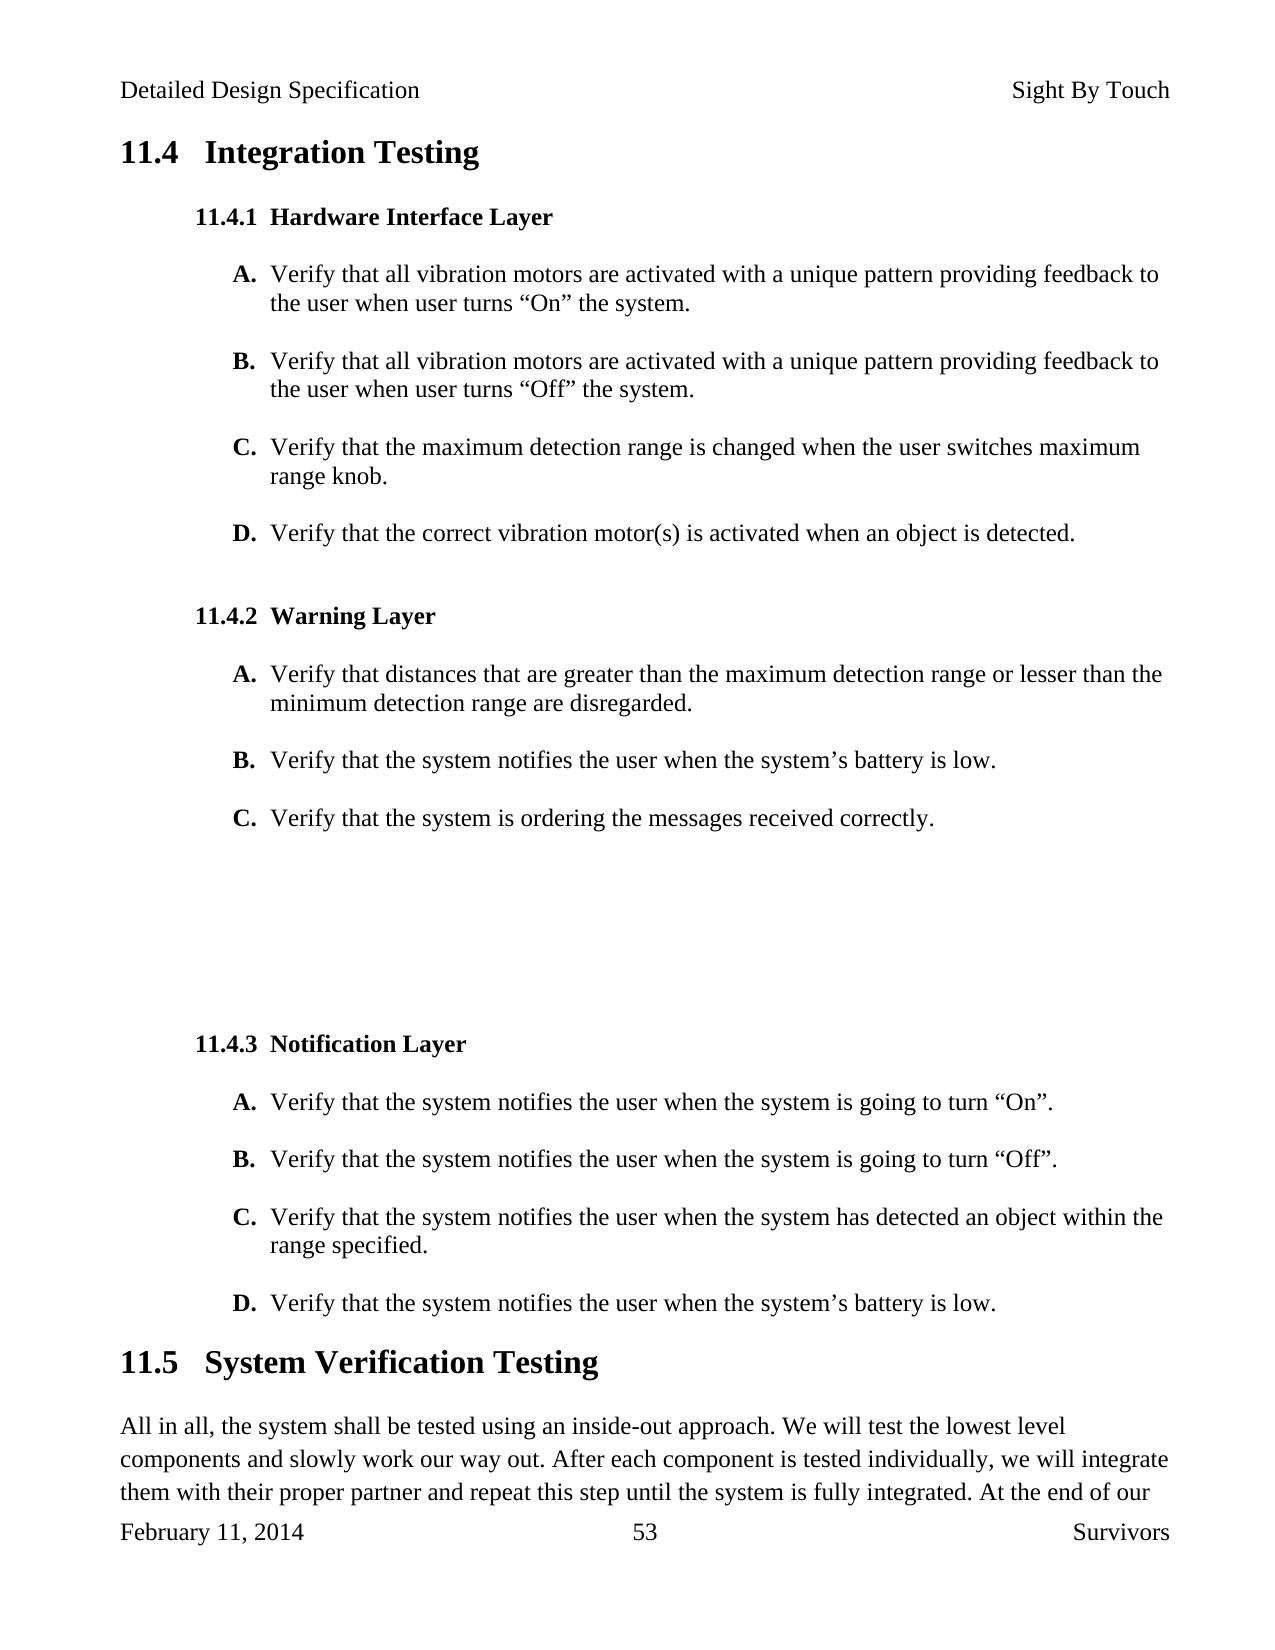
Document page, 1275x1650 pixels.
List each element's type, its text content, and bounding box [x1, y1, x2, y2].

list Verify that the system notifies the user when the system’s battery is low. [232, 1288, 1170, 1317]
subtitle 11.4.3 Notification Layer [195, 1029, 1170, 1058]
subtitle 11.4.1 Hardware Interface Layer [195, 202, 1170, 230]
list Verify that the correct vibration motor(s) is activated when an object is detected. [232, 518, 1170, 547]
list Verify that the maximum detection range is changed when the user switches maximum range knob. [232, 432, 1170, 489]
list Verify that all vibration motors are activated with a unique pattern providing feedback to the user when user turns “On” the system. [232, 259, 1170, 317]
list Verify that the system notifies the user when the system has detected an object within the range specified. [232, 1202, 1170, 1259]
subtitle 11.4 Integration Testing [120, 132, 1170, 171]
subtitle 11.4.2 Warning Layer [195, 601, 1170, 629]
list Verify that all vibration motors are activated with a unique pattern providing feedback to the user when user turns “Off” the system. [232, 346, 1170, 403]
subtitle 11.5 System Verification Testing [120, 1342, 1170, 1380]
list Verify that the system notifies the user when the system is going to turn “Off”. [232, 1144, 1170, 1173]
list Verify that the system notifies the user when the system’s battery is low. [232, 745, 1170, 774]
list Verify that the system is ordering the messages received correctly. [232, 803, 1170, 831]
list Verify that the system notifies the user when the system is going to turn “On”. [232, 1087, 1170, 1116]
list Verify that distances that are greater than the maximum detection range or lesser than the minimum detection range are disregarded. [232, 659, 1170, 716]
